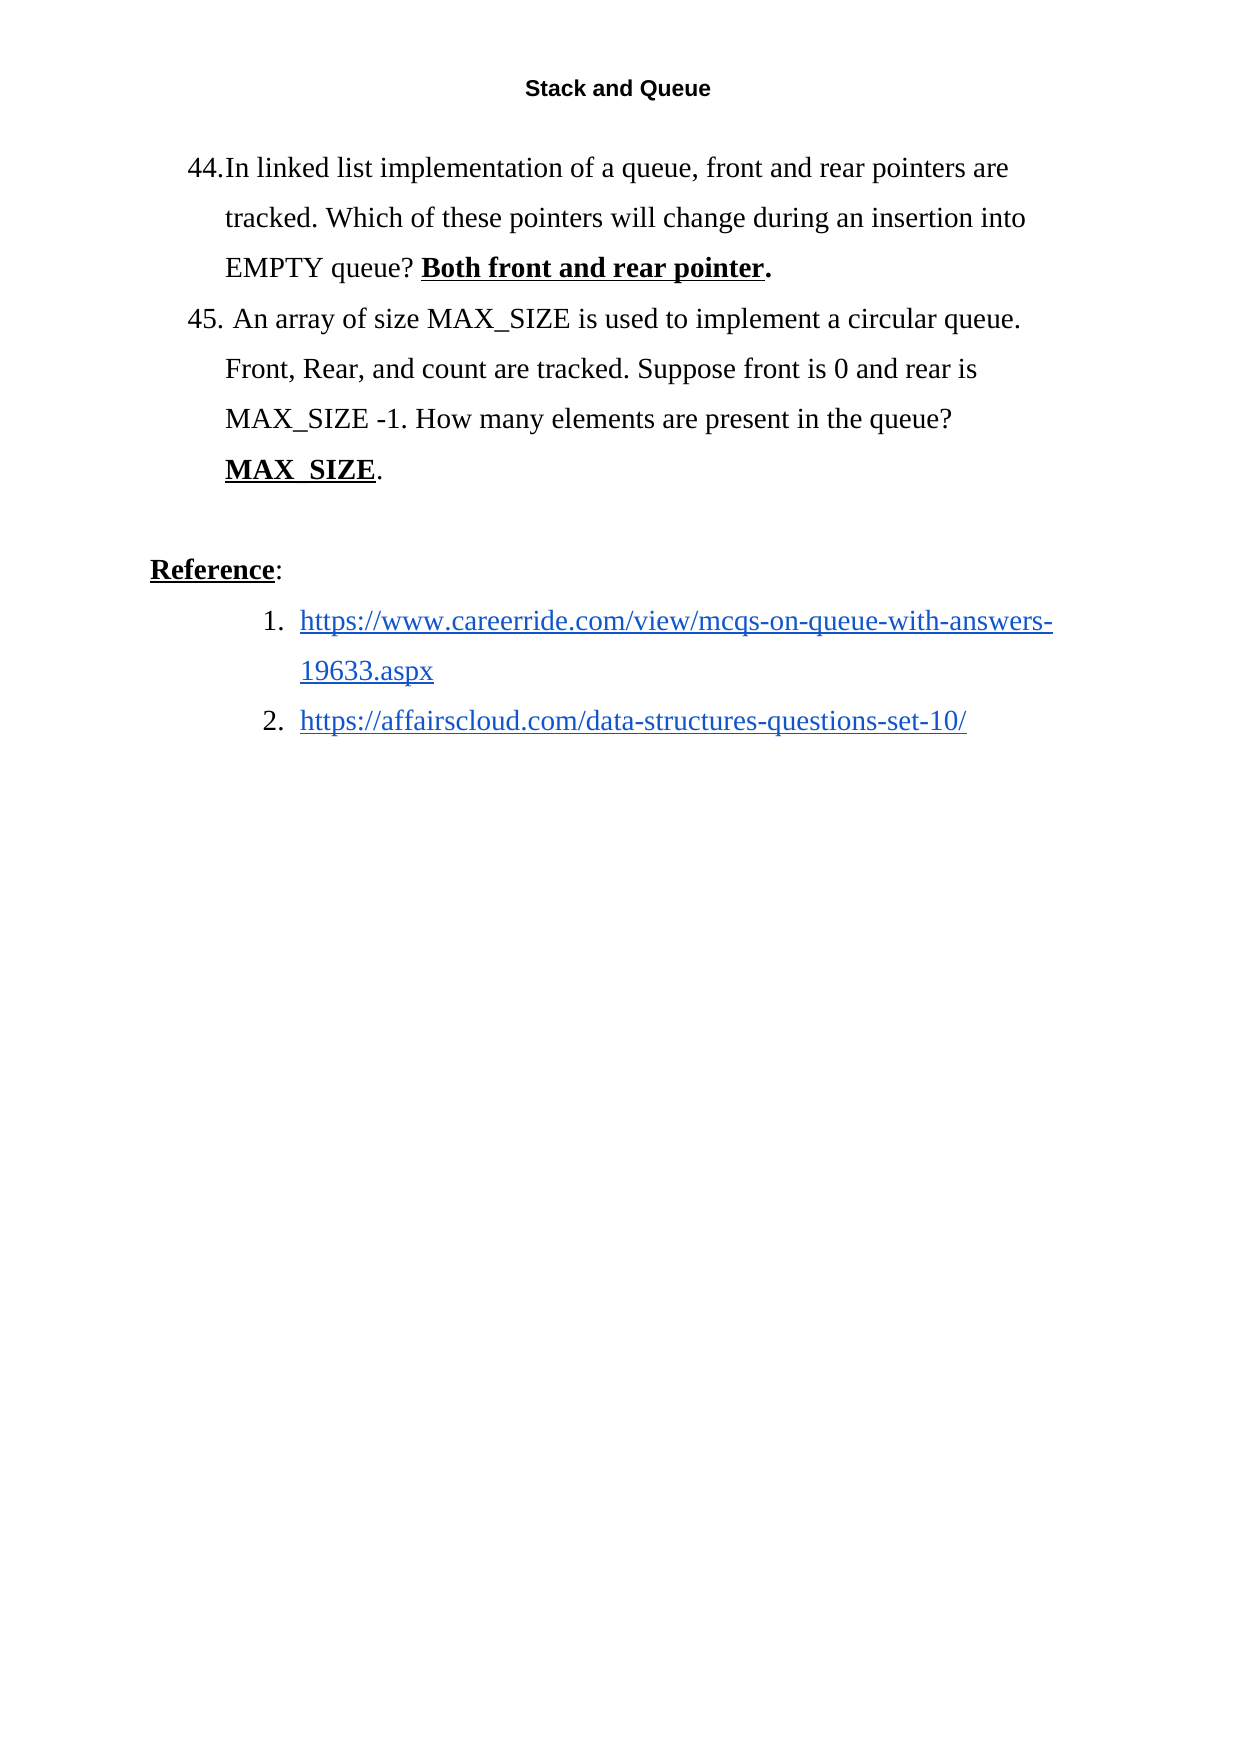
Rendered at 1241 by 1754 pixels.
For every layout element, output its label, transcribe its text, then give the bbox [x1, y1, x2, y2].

list In linked list implementation of a queue, front and rear pointers are tracked. Which of these pointers will change during an insertion into EMPTY queue? Both front and rear pointer. [187, 150, 1090, 284]
text Reference: [150, 552, 1090, 586]
list An array of size MAX_SIZE is used to implement a circular queue. Front, Rear, and count are tracked. Suppose front is 0 and rear is MAX_SIZE -1. How many elements are present in the queue? MAX_SIZE. [187, 301, 1090, 485]
list https://www.careerride.com/view/mcqs-on-queue-with-answers-19633.aspx [262, 603, 1090, 687]
list https://affairscloud.com/data-structures-questions-set-10/ [262, 703, 1090, 737]
